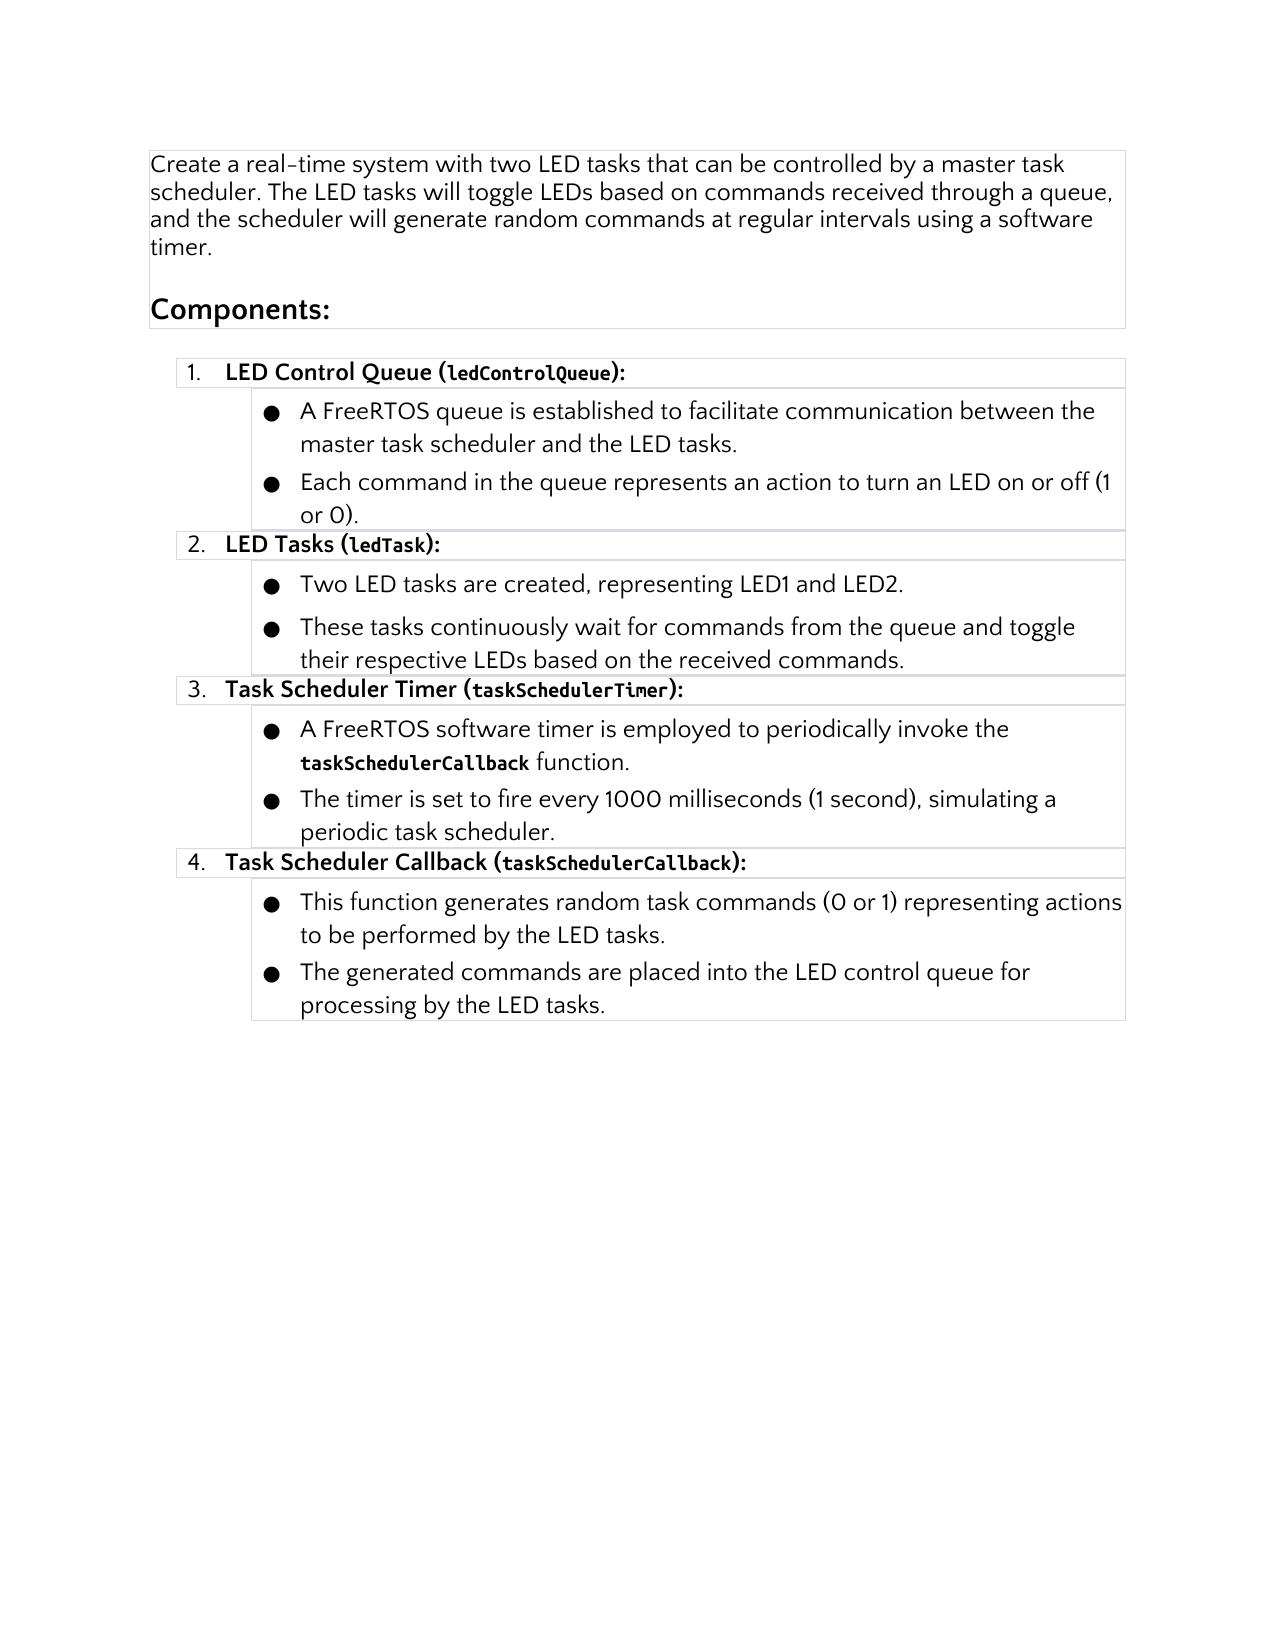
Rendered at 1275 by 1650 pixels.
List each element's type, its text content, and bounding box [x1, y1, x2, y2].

list Task Scheduler Timer (taskSchedulerTimer): [177, 677, 1125, 704]
list This function generates random task commands (0 or 1) representing actions to be performed by the LED tasks. [252, 879, 1125, 948]
list Two LED tasks are created, representing LED1 and LED2. [252, 561, 1125, 603]
list Task Scheduler Callback (taskSchedulerCallback): [177, 849, 1125, 877]
text Components: [150, 292, 1125, 328]
list LED Control Queue (ledControlQueue): [177, 359, 1125, 387]
list A FreeRTOS software timer is employed to periodically invoke the taskSchedulerCallback function. [252, 706, 1125, 776]
list These tasks continuously wait for commands from the queue and toggle their respective LEDs based on the received commands. [252, 603, 1125, 674]
list The generated commands are placed into the LED control queue for processing by the LED tasks. [252, 948, 1125, 1020]
list LED Tasks (ledTask): [177, 532, 1125, 559]
text Create a real-time system with two LED tasks that can be controlled by a master task scheduler. The LED tasks will toggle LEDs based on commands received through a queue, and the scheduler will generate random commands at regular intervals using a software timer. [150, 151, 1125, 262]
list Each command in the queue represents an action to turn an LED on or off (1 or 0). [252, 458, 1125, 529]
list The timer is set to fire every 1000 milliseconds (1 second), simulating a periodic task scheduler. [252, 776, 1125, 847]
list A FreeRTOS queue is established to facilitate communication between the master task scheduler and the LED tasks. [252, 389, 1125, 458]
